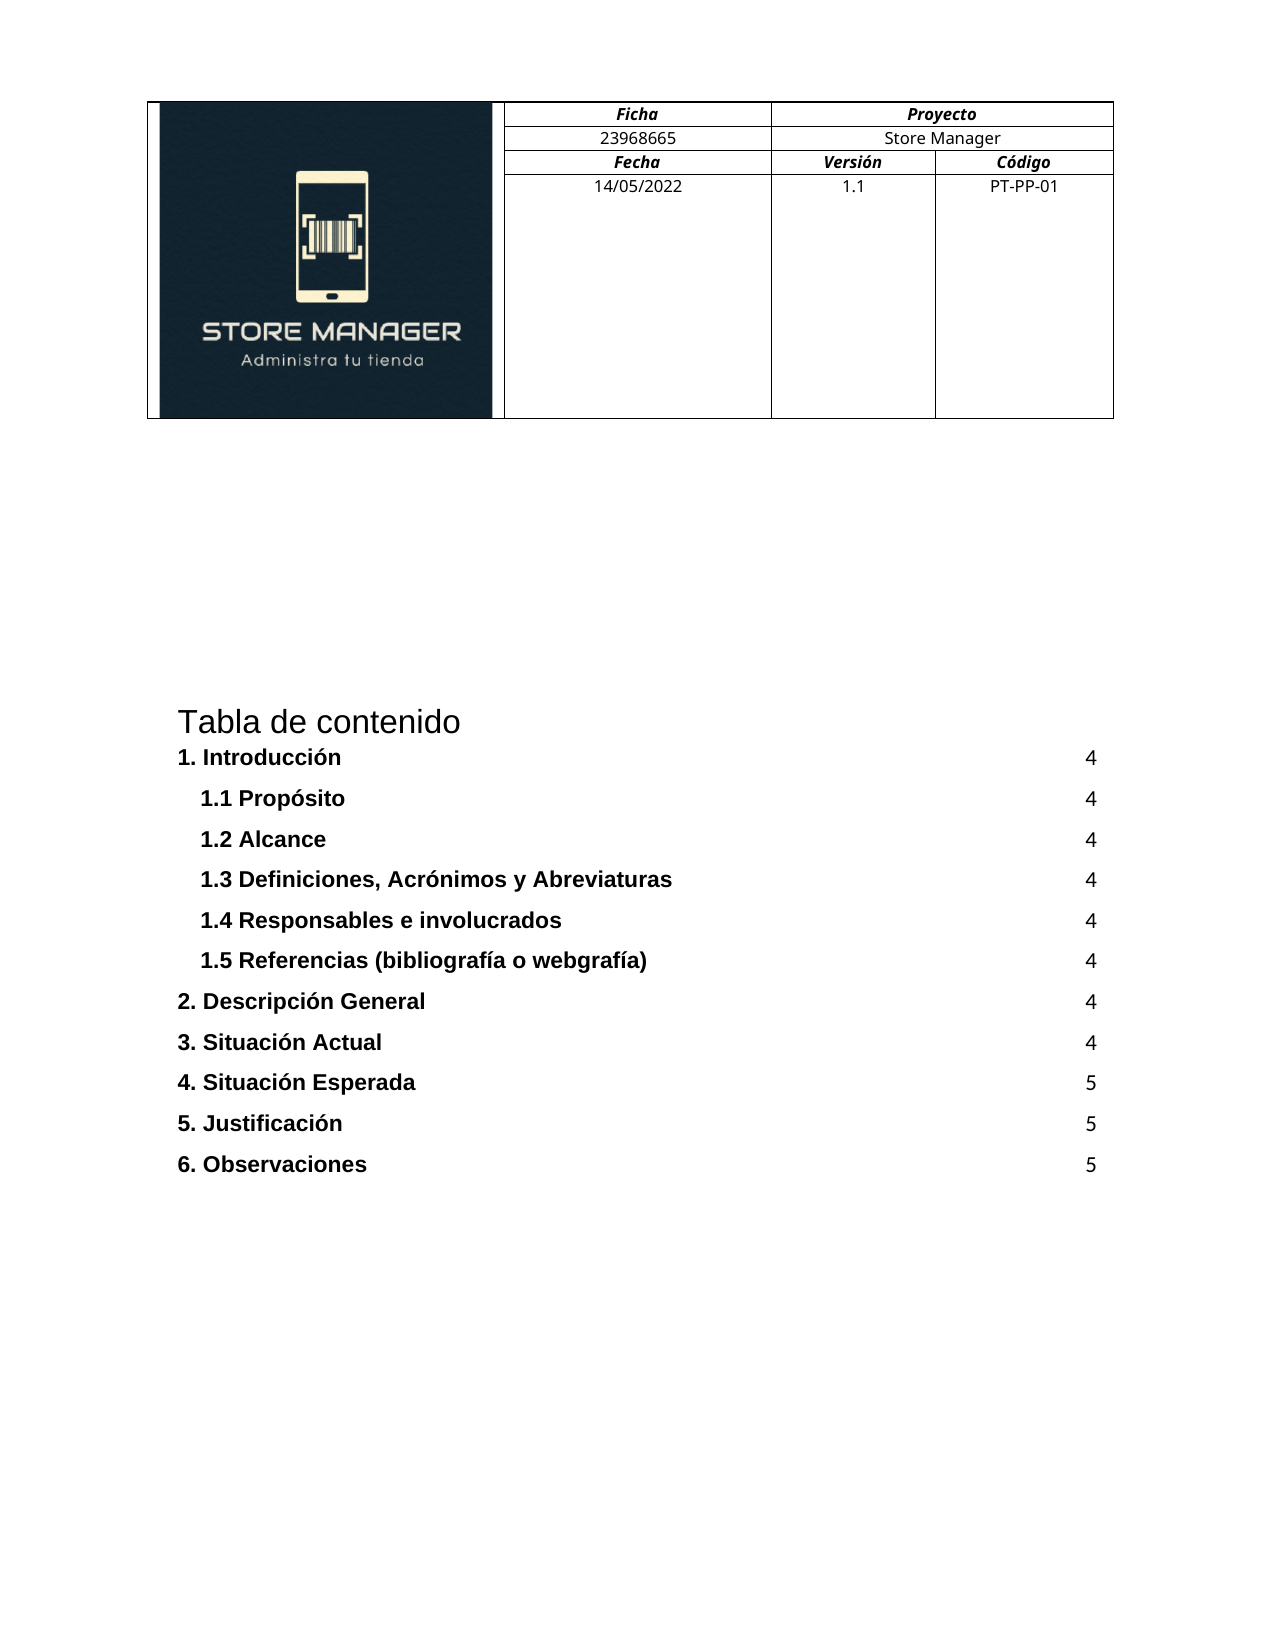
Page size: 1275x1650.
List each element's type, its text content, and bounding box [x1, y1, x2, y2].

text Tabla de contenido [177, 702, 1098, 740]
picture [159, 102, 493, 418]
